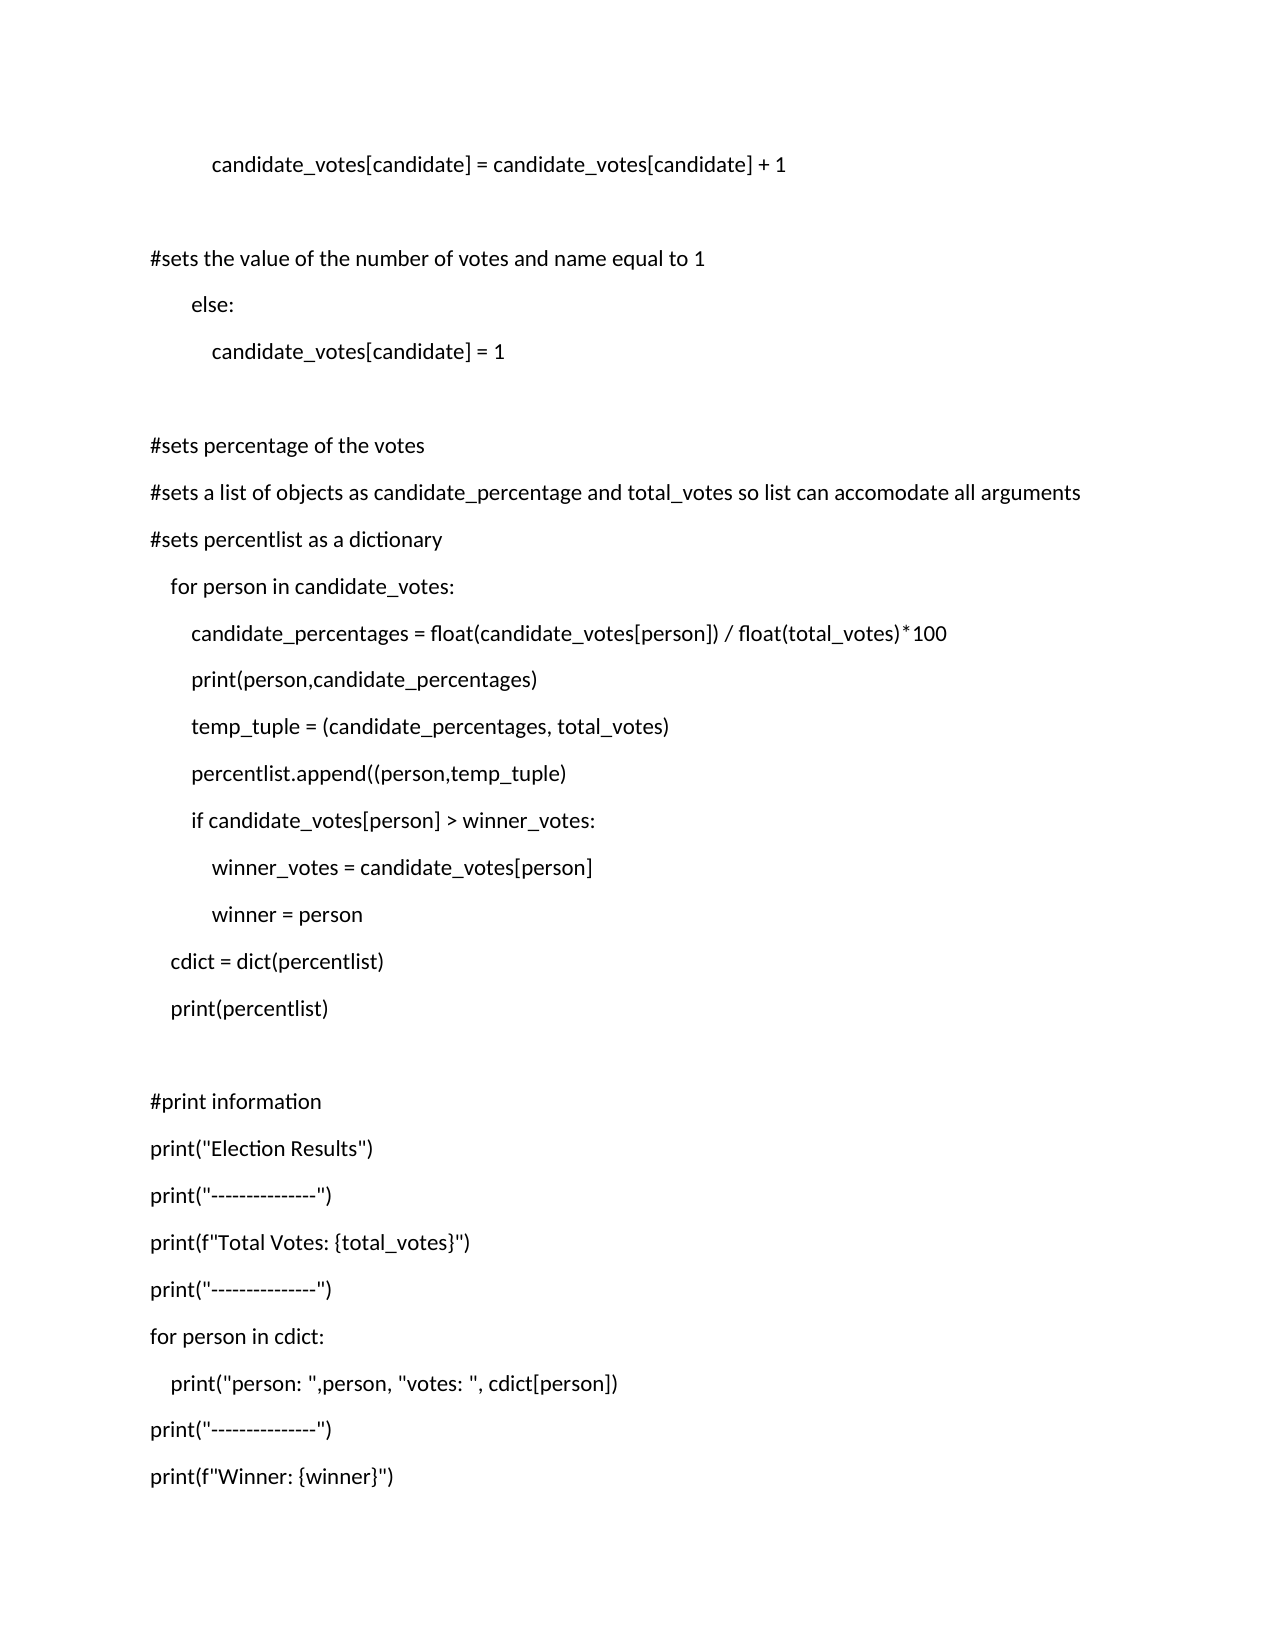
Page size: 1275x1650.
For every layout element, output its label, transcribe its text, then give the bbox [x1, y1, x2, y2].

text print(person,candidate_percentages) [150, 666, 1125, 694]
text print("person: ",person, "votes: ", cdict[person]) [150, 1369, 1125, 1397]
text print("---------------") [150, 1275, 1125, 1303]
text winner_votes = candidate_votes[person] [150, 853, 1125, 881]
text print("---------------") [150, 1181, 1125, 1209]
text if candidate_votes[person] > winner_votes: [150, 806, 1125, 834]
text else: [150, 291, 1125, 319]
text for person in candidate_votes: [150, 572, 1125, 600]
text print(percentlist) [150, 994, 1125, 1022]
text print("Election Results") [150, 1134, 1125, 1162]
text #sets a list of objects as candidate_percentage and total_votes so list can accomodate all arguments [150, 478, 1125, 506]
text print(f"Winner: {winner}") [150, 1462, 1125, 1491]
text cdict = dict(percentlist) [150, 947, 1125, 975]
text candidate_votes[candidate] = 1 [150, 337, 1125, 366]
text print(f"Total Votes: {total_votes}") [150, 1228, 1125, 1256]
text #sets the value of the number of votes and name equal to 1 [150, 244, 1125, 272]
text #sets percentlist as a dictionary [150, 525, 1125, 553]
text candidate_percentages = float(candidate_votes[person]) / float(total_votes)*100 [150, 619, 1125, 647]
text #print information [150, 1087, 1125, 1116]
text winner = person [150, 900, 1125, 928]
text temp_tuple = (candidate_percentages, total_votes) [150, 712, 1125, 741]
text candidate_votes[candidate] = candidate_votes[candidate] + 1 [150, 150, 1125, 178]
text #sets percentage of the votes [150, 431, 1125, 459]
text percentlist.append((person,temp_tuple) [150, 759, 1125, 787]
text print("---------------") [150, 1416, 1125, 1444]
text for person in cdict: [150, 1322, 1125, 1350]
